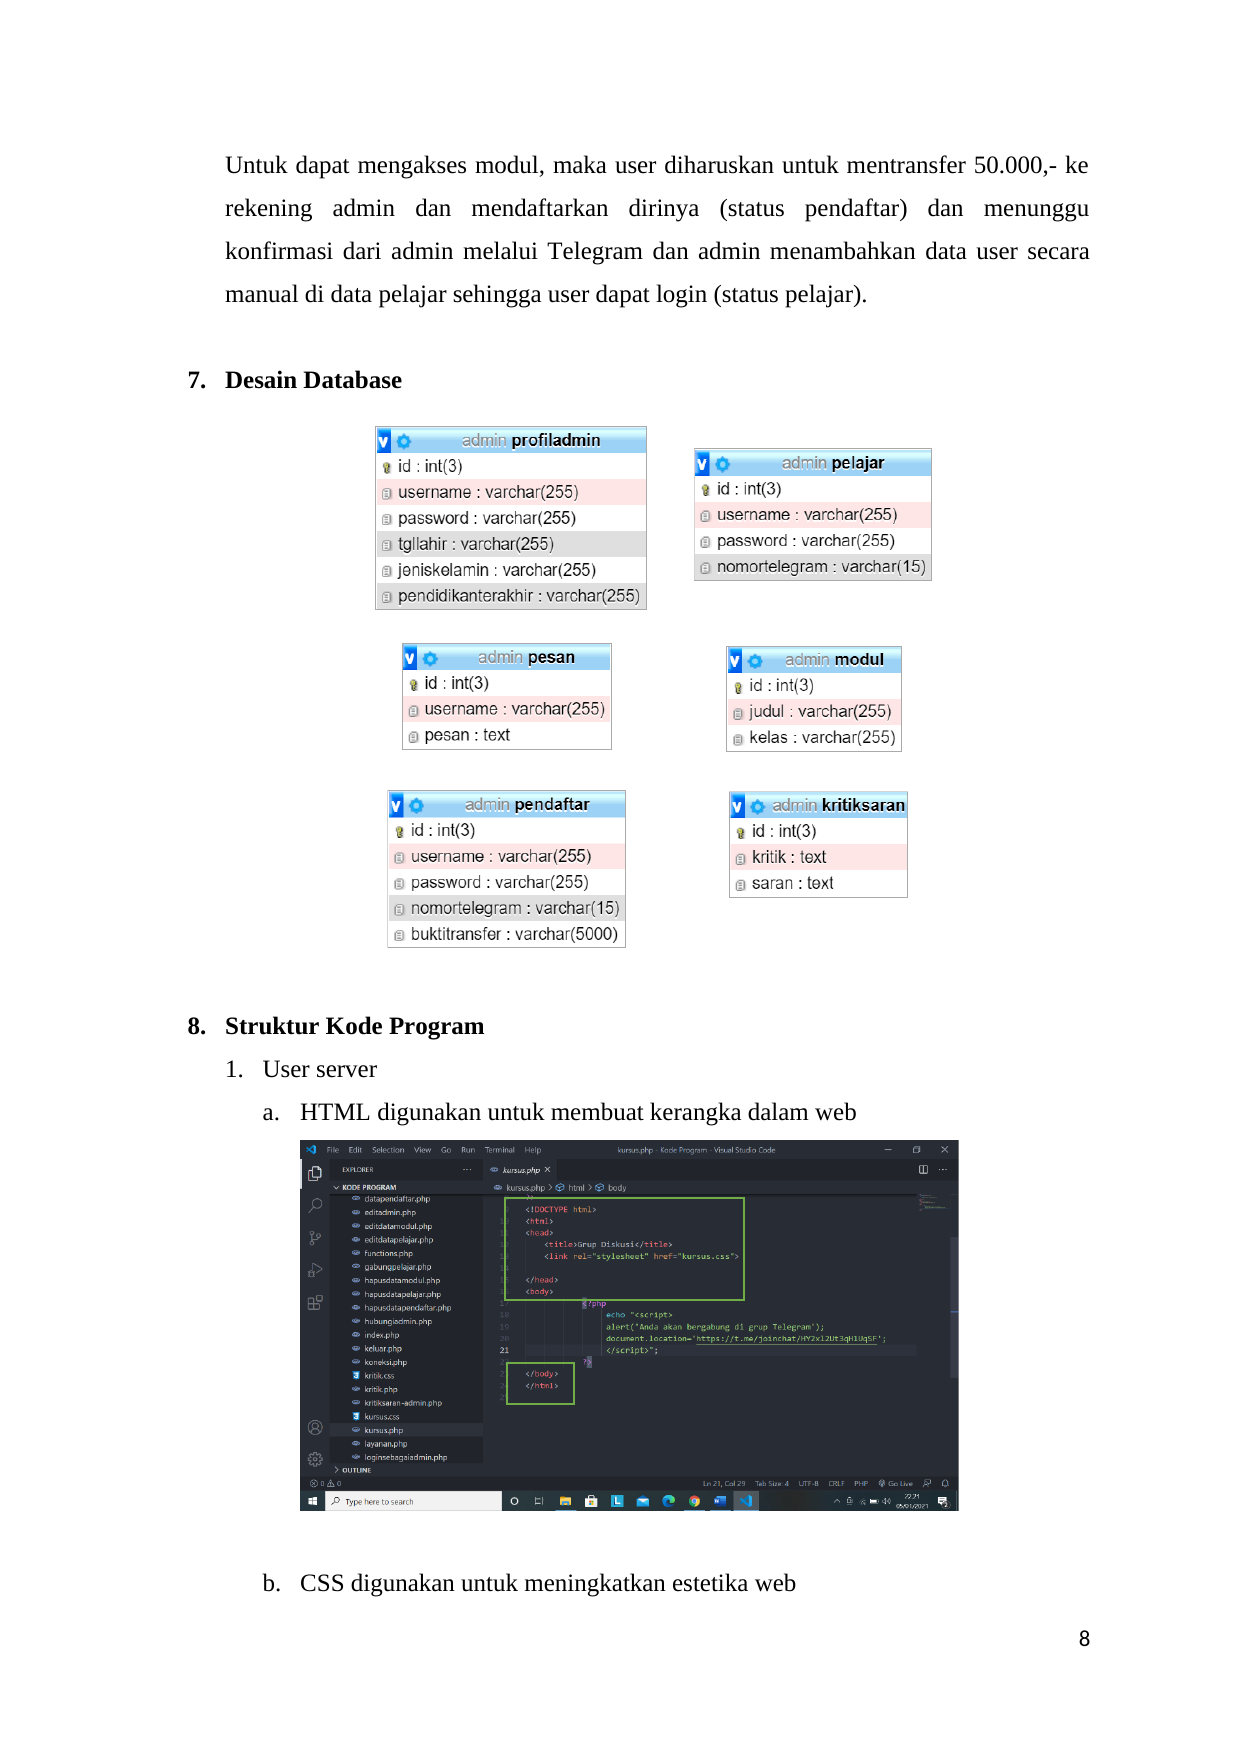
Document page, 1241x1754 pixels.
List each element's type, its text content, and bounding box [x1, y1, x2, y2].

list CSS digunakan untuk meningkatkan estetika web [262, 1568, 1090, 1597]
list Desain Database [187, 366, 1090, 394]
list Untuk dapat mengakses modul, maka user diharuskan untuk mentransfer 50.000,- ke rekening admin dan mendaftarkan dirinya (status pendaftar) dan menunggu konfirmasi dari admin melalui Telegram dan admin menambahkan data user secara manual di data pelajar sehingga user dapat login (status pelajar). [225, 150, 1090, 308]
picture [300, 1140, 959, 1511]
list HTML digunakan untuk membuat kerangka dalam web [262, 1097, 1090, 1126]
list Struktur Kode Program [187, 1011, 1090, 1040]
list User server [225, 1054, 1090, 1083]
picture [318, 408, 998, 998]
